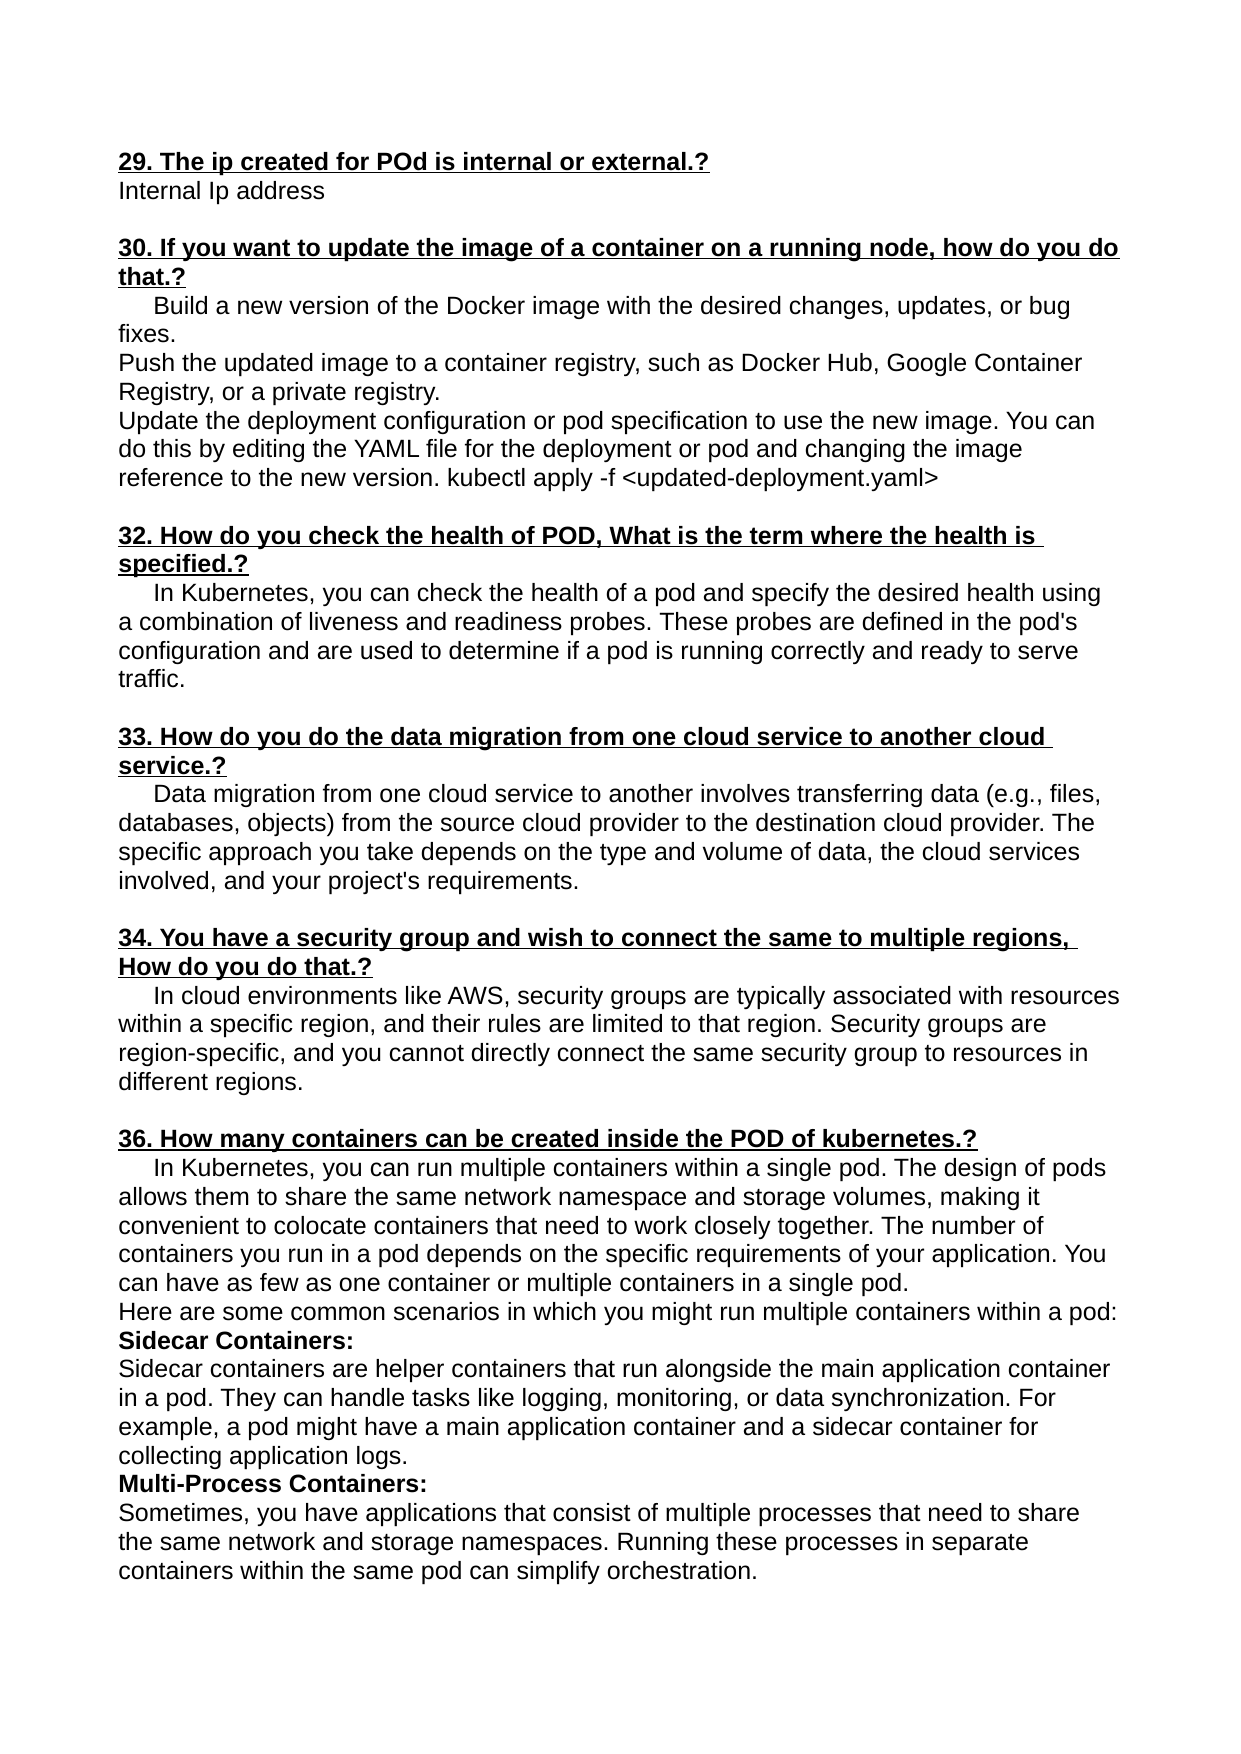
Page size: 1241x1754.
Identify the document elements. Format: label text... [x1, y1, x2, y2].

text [118, 118, 1122, 1469]
text Multi-Process Containers: Sometimes, you have applications that consist of multiple processes that need to share the same network and storage namespaces. Running these processes in separate containers within the same pod can simplify orchestration. [118, 1469, 1122, 1584]
